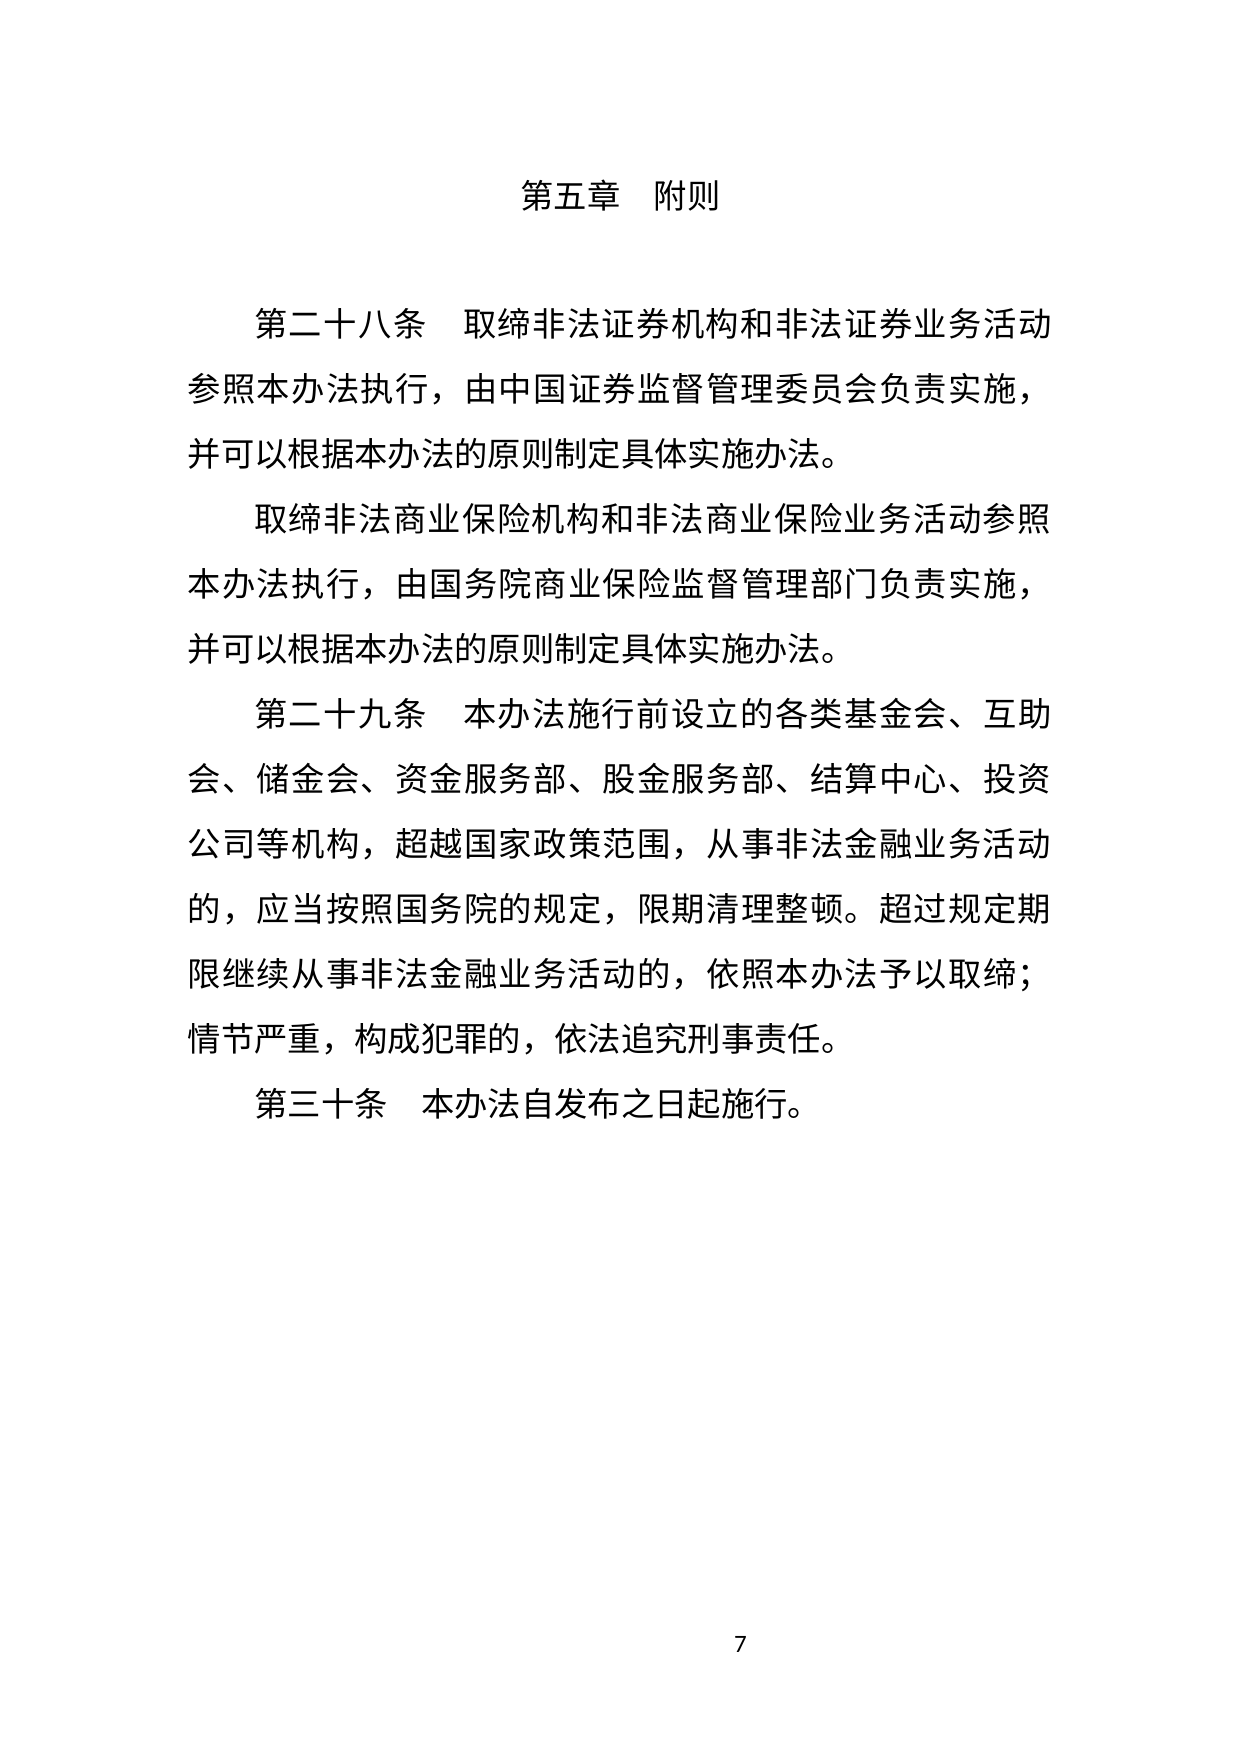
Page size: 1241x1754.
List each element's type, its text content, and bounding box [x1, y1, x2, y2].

text 取缔非法商业保险机构和非法商业保险业务活动参照本办法执行，由国务院商业保险监督管理部门负责实施，并可以根据本办法的原则制定具体实施办法。 [187, 484, 1053, 679]
text 第二十九条 本办法施行前设立的各类基金会、互助会、储金会、资金服务部、股金服务部、结算中心、投资公司等机构，超越国家政策范围，从事非法金融业务活动的，应当按照国务院的规定，限期清理整顿。超过规定期限继续从事非法金融业务活动的，依照本办法予以取缔；情节严重，构成犯罪的，依法追究刑事责任。 [187, 679, 1053, 1069]
text 第三十条 本办法自发布之日起施行。 [187, 1069, 1053, 1134]
text 第二十八条 取缔非法证券机构和非法证券业务活动参照本办法执行，由中国证券监督管理委员会负责实施，并可以根据本办法的原则制定具体实施办法。 [187, 289, 1053, 484]
subtitle 第五章 附则 [187, 162, 1053, 227]
